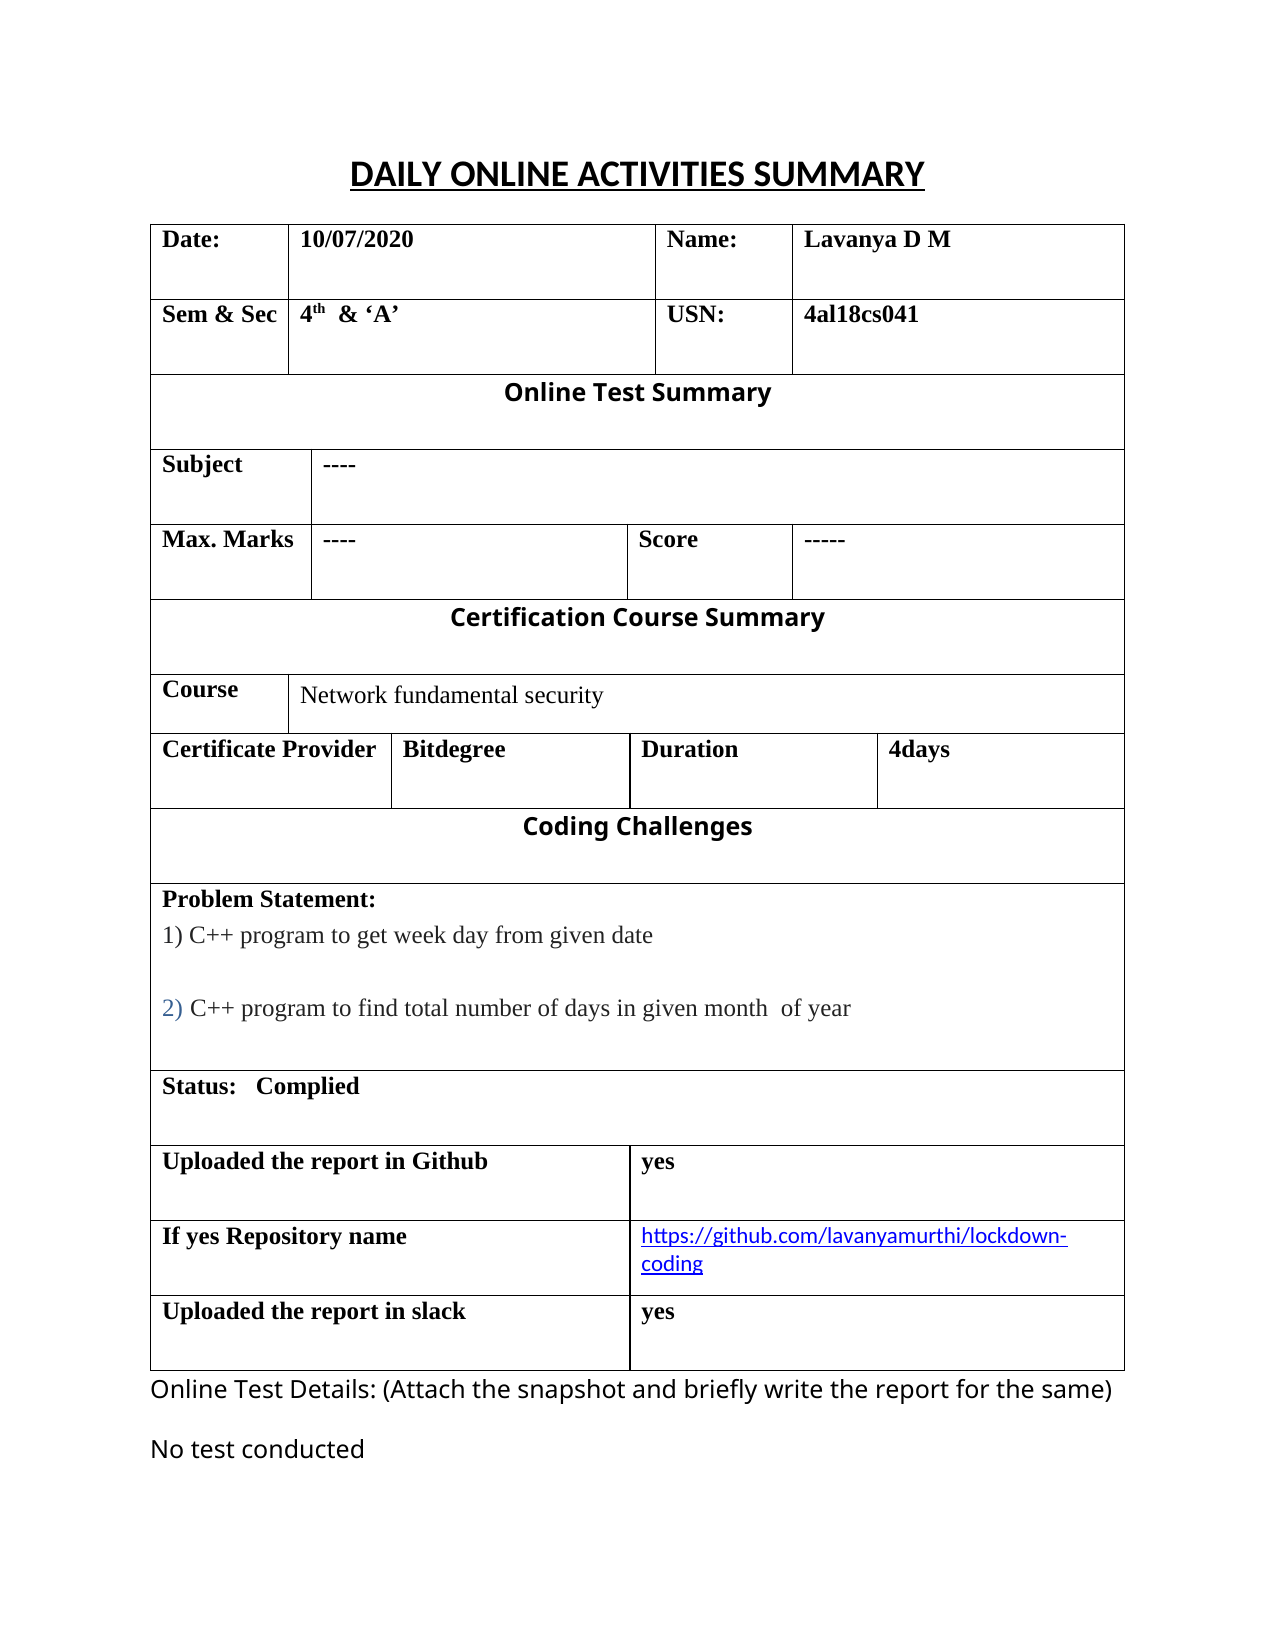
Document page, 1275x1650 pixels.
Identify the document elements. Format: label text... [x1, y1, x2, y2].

table_cell 4days [878, 734, 1124, 808]
table_cell ----- [793, 525, 1124, 598]
table_header 10/07/2020 [289, 225, 655, 298]
table_cell Status: Complied [151, 1071, 1124, 1145]
table_cell Score [628, 525, 792, 598]
table_cell Online Test Summary [151, 375, 1124, 448]
table_cell 4al18cs041 [793, 300, 1124, 373]
table_cell USN: [656, 300, 792, 373]
text DAILY ONLINE ACTIVITIES SUMMARY [150, 150, 1125, 196]
table_cell ---- [312, 525, 627, 598]
table_cell Max. Marks [151, 525, 311, 598]
table_cell If yes Repository name [151, 1221, 629, 1295]
table_cell Certificate Provider [151, 734, 391, 808]
table_cell Subject [151, 450, 311, 523]
table_cell Uploaded the report in slack [151, 1296, 629, 1370]
text Online Test Details: (Attach the snapshot and briefly write the report for the same) [150, 1371, 1125, 1405]
table_cell Network fundamental security [289, 675, 1124, 733]
table_cell Coding Challenges [151, 809, 1124, 883]
table_header Name: [656, 225, 792, 298]
table_cell Problem Statement: 1) C++ program to get week day from given date 2) C++ program to find total number of days in given month of year [151, 884, 1124, 1070]
table_cell 4th & ‘A’ [289, 300, 655, 373]
table_cell Course [151, 675, 288, 733]
text No test conducted [150, 1431, 1125, 1465]
table_cell ---- [312, 450, 1124, 523]
table_cell Sem & Sec [151, 300, 288, 373]
table_cell yes [631, 1296, 1124, 1370]
table_cell Uploaded the report in Github [151, 1146, 629, 1220]
table_cell Duration [631, 734, 877, 808]
table_header Date: [151, 225, 288, 298]
table_cell yes [631, 1146, 1124, 1220]
table_cell Bitdegree [392, 734, 629, 808]
table_header Lavanya D M [793, 225, 1124, 298]
table_cell Certification Course Summary [151, 600, 1124, 673]
table_cell https://github.com/lavanyamurthi/lockdown-coding [631, 1221, 1124, 1295]
